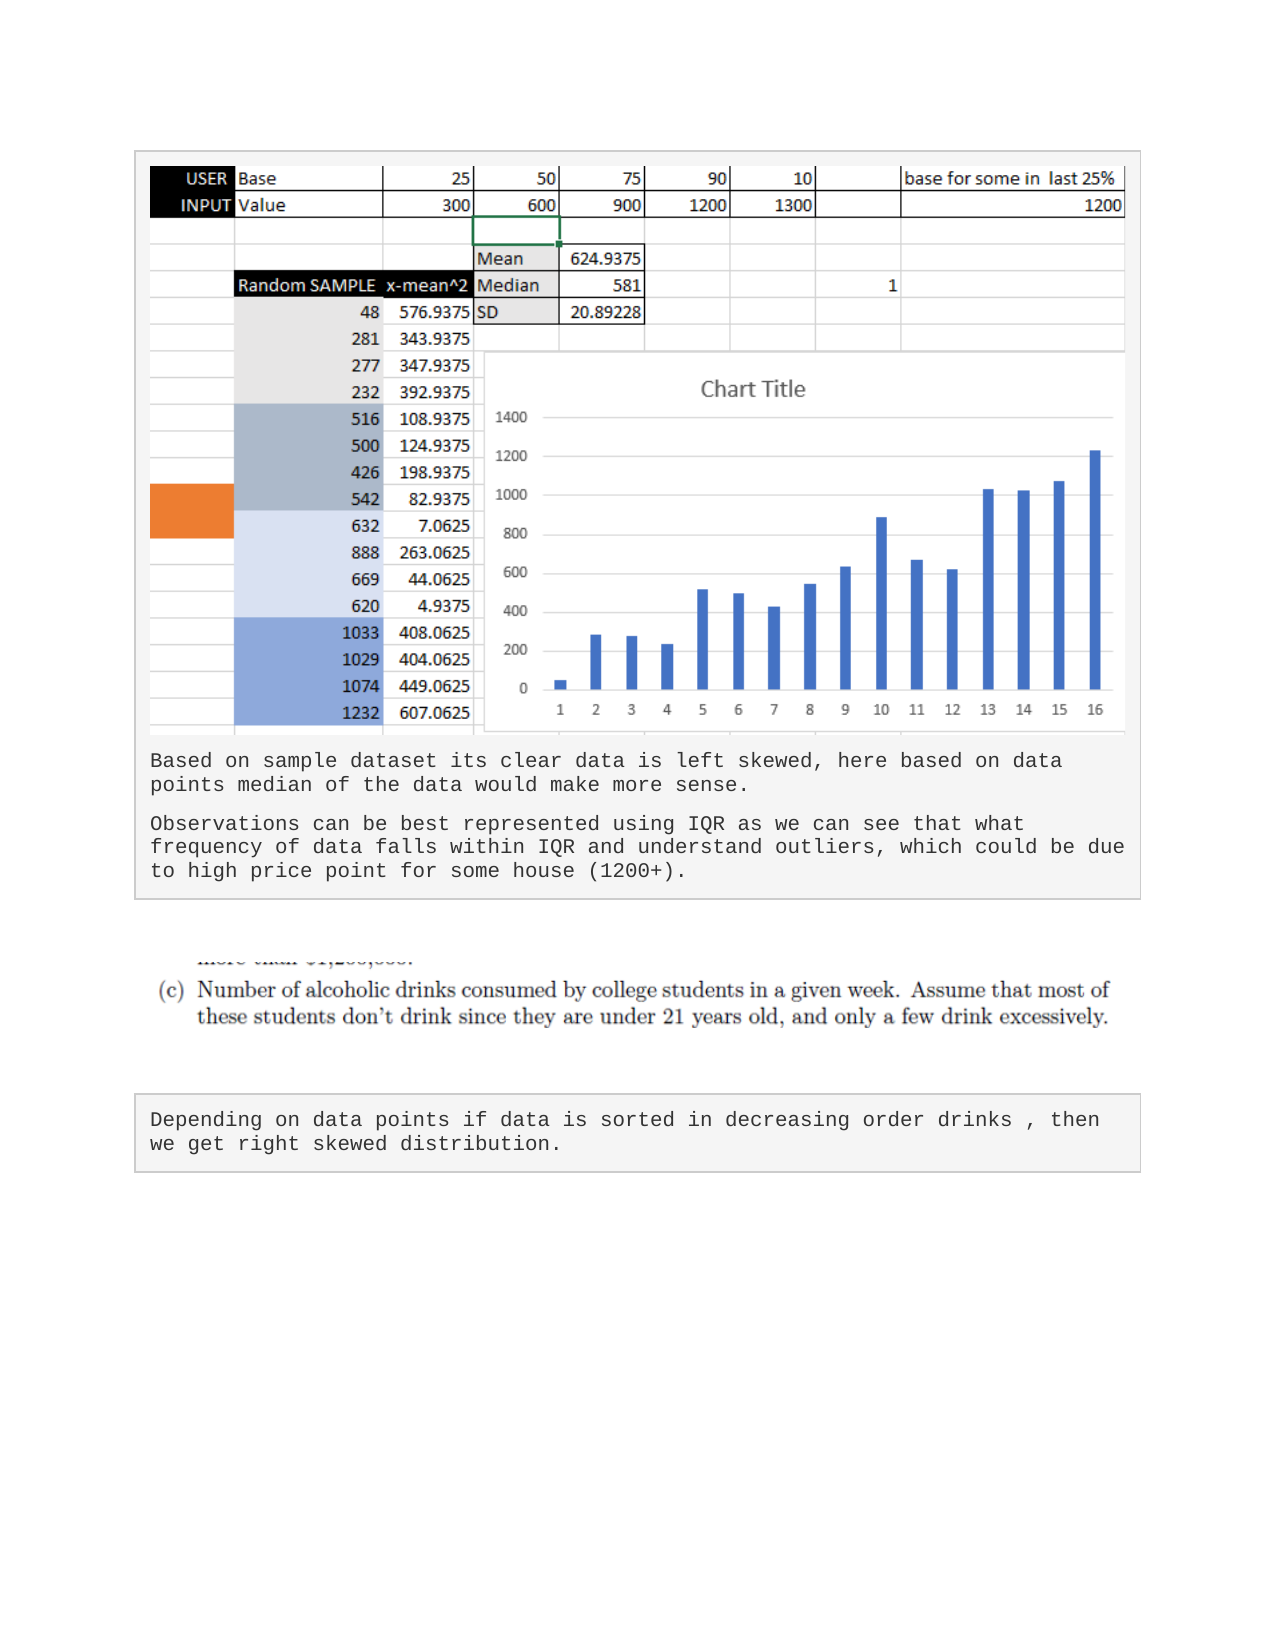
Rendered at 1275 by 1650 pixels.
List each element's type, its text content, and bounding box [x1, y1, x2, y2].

text Based on sample dataset its clear data is left skewed, here based on data points median of the data would make more sense. [136, 734, 1140, 797]
picture [150, 166, 1125, 735]
text Observations can be best represented using IQR as we can see that what frequency of data falls within IQR and understand outliers, which could be due to high price point for some house (1200+). [136, 797, 1140, 898]
picture [150, 962, 1125, 1028]
text Depending on data points if data is sorted in decreasing order drinks , then we get right skewed distribution. [136, 1095, 1140, 1171]
